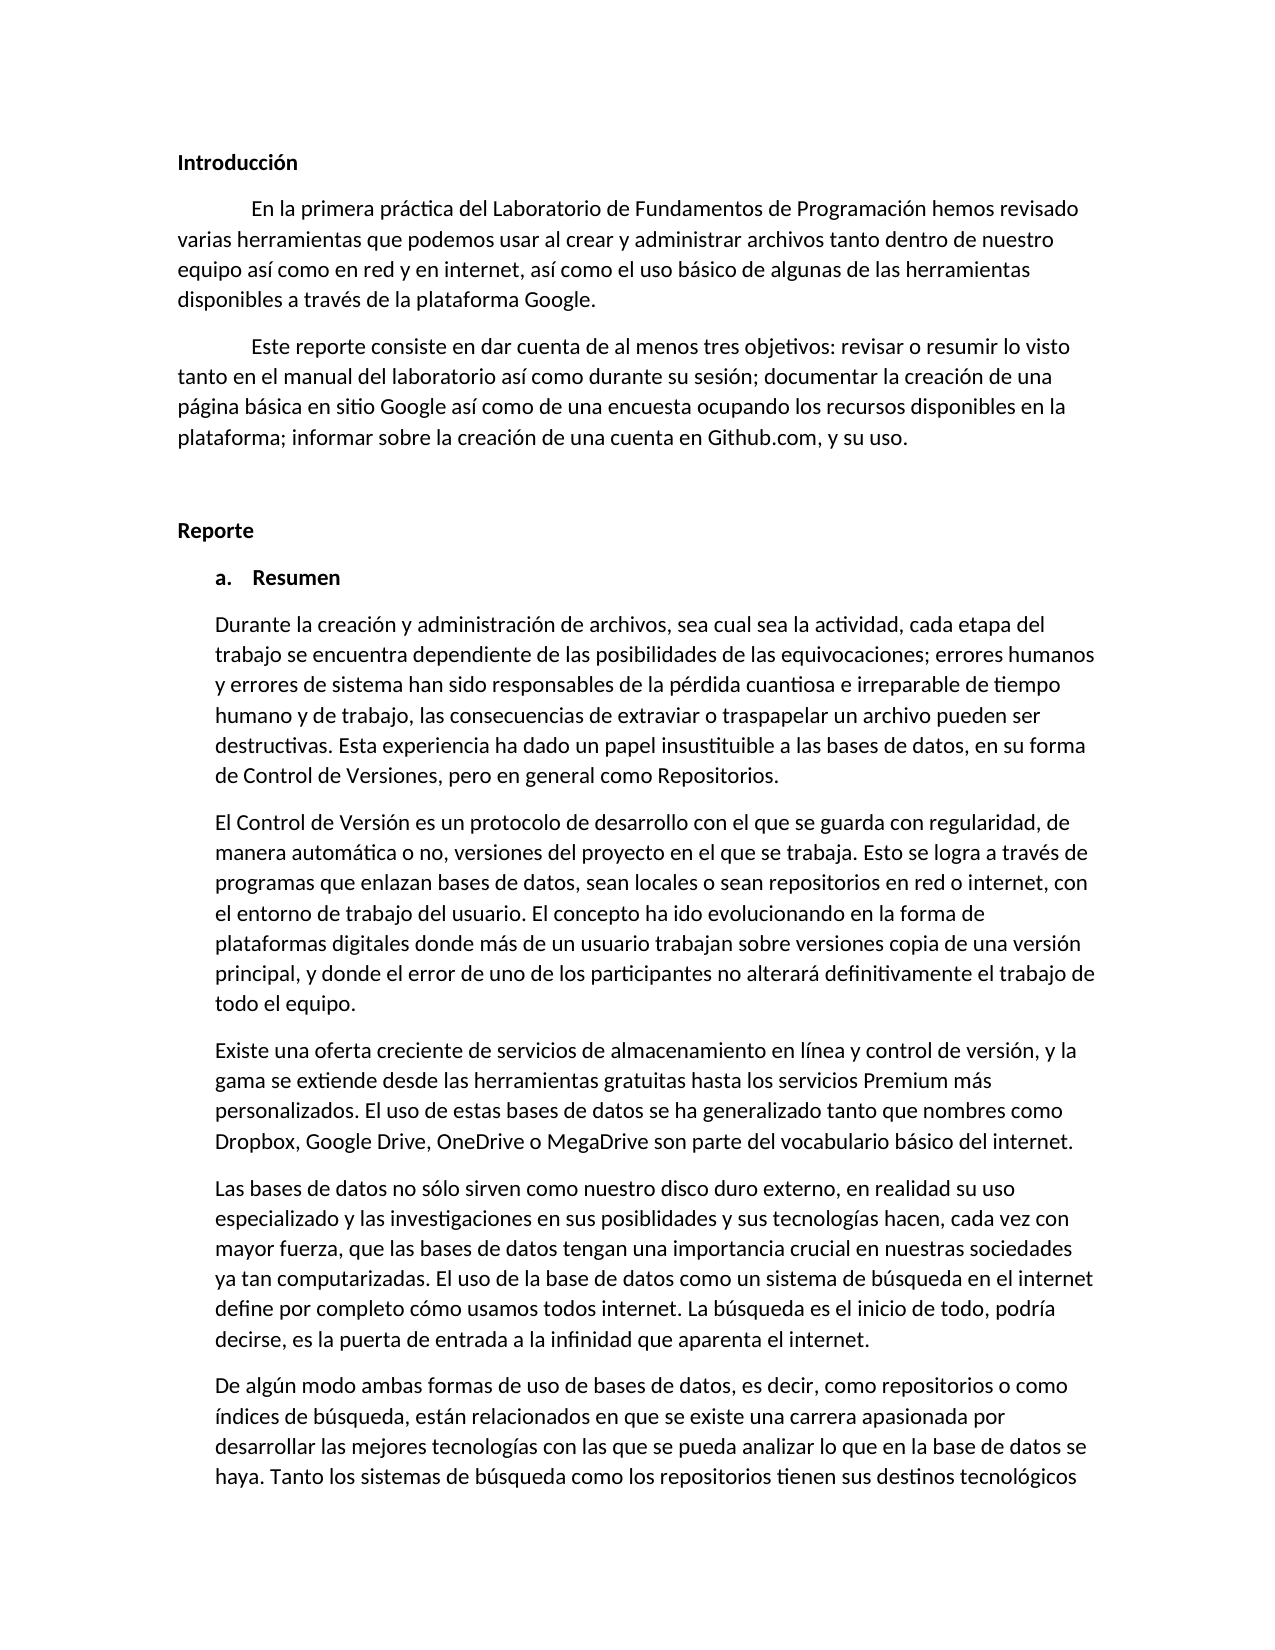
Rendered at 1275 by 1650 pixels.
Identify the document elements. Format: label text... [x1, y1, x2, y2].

list Resumen [215, 563, 1098, 591]
text Existe una oferta creciente de servicios de almacenamiento en línea y control de versión, y la gama se extiende desde las herramientas gratuitas hasta los servicios Premium más personalizados. El uso de estas bases de datos se ha generalizado tanto que nombres como Dropbox, Google Drive, OneDrive o MegaDrive son parte del vocabulario básico del internet. [215, 1036, 1098, 1155]
text Durante la creación y administración de archivos, sea cual sea la actividad, cada etapa del trabajo se encuentra dependiente de las posibilidades de las equivocaciones; errores humanos y errores de sistema han sido responsables de la pérdida cuantiosa e irreparable de tiempo humano y de trabajo, las consecuencias de extraviar o traspapelar un archivo pueden ser destructivas. Esta experiencia ha dado un papel insustituible a las bases de datos, en su forma de Control de Versiones, pero en general como Repositorios. [215, 610, 1098, 789]
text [215, 1372, 1098, 1490]
text Este reporte consiste en dar cuenta de al menos tres objetivos: revisar o resumir lo visto tanto en el manual del laboratorio así como durante su sesión; documentar la creación de una página básica en sitio Google así como de una encuesta ocupando los recursos disponibles en la plataforma; informar sobre la creación de una cuenta en Github.com, y su uso. [177, 332, 1098, 451]
text Introducción [177, 148, 1098, 176]
text El Control de Versión es un protocolo de desarrollo con el que se guarda con regularidad, de manera automática o no, versiones del proyecto en el que se trabaja. Esto se logra a través de programas que enlazan bases de datos, sean locales o sean repositorios en red o internet, con el entorno de trabajo del usuario. El concepto ha ido evolucionando en la forma de plataformas digitales donde más de un usuario trabajan sobre versiones copia de una versión principal, y donde el error de uno de los participantes no alterará definitivamente el trabajo de todo el equipo. [215, 808, 1098, 1017]
text Las bases de datos no sólo sirven como nuestro disco duro externo, en realidad su uso especializado y las investigaciones en sus posiblidades y sus tecnologías hacen, cada vez con mayor fuerza, que las bases de datos tengan una importancia crucial en nuestras sociedades ya tan computarizadas. El uso de la base de datos como un sistema de búsqueda en el internet define por completo cómo usamos todos internet. La búsqueda es el inicio de todo, podría decirse, es la puerta de entrada a la infinidad que aparenta el internet. [215, 1174, 1098, 1353]
text En la primera práctica del Laboratorio de Fundamentos de Programación hemos revisado varias herramientas que podemos usar al crear y administrar archivos tanto dentro de nuestro equipo así como en red y en internet, así como el uso básico de algunas de las herramientas disponibles a través de la plataforma Google. [177, 194, 1098, 313]
text Reporte [177, 516, 1098, 544]
